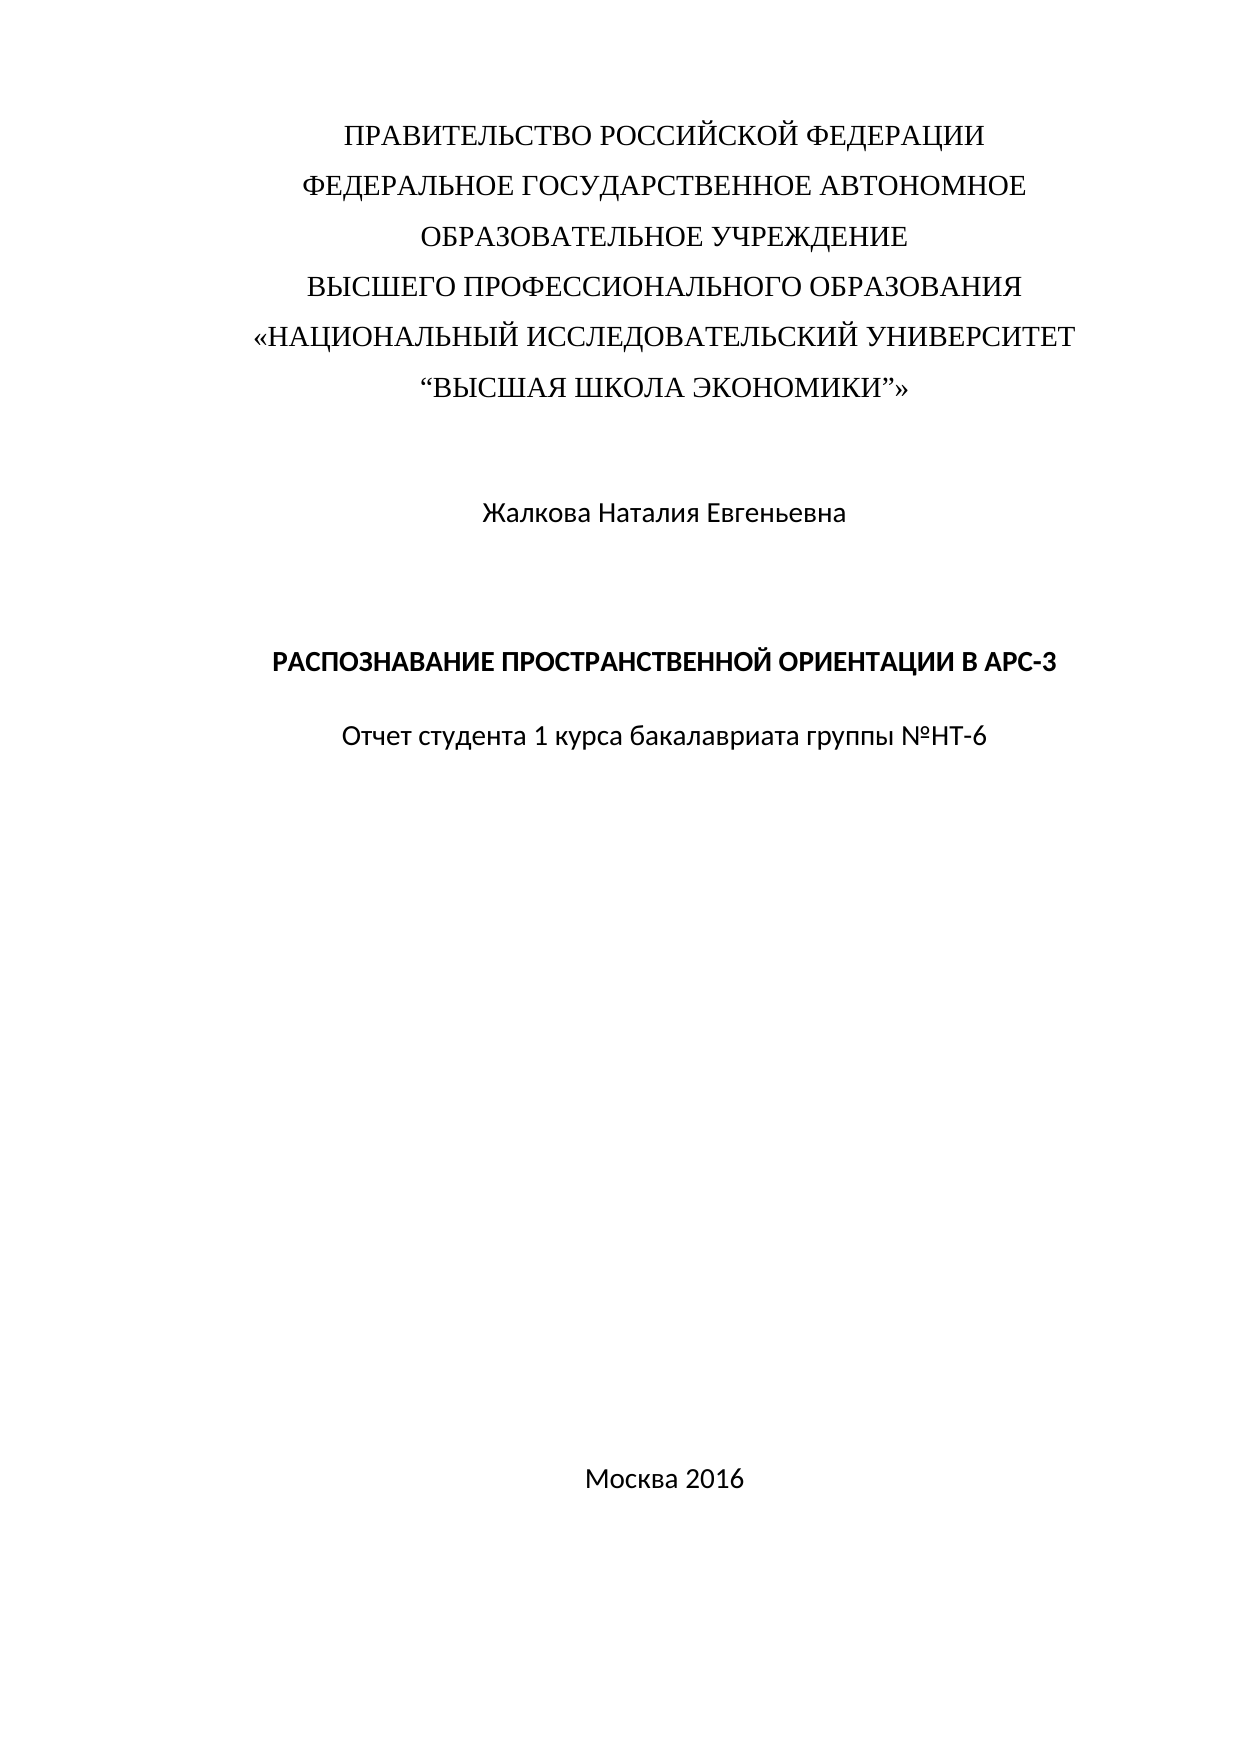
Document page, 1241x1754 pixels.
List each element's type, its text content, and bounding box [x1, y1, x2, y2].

text Отчет студента 1 курса бакалавриата группы №НТ-6 [177, 717, 1152, 753]
text Федеральное государственное автономное образовательное учреждение [177, 168, 1152, 252]
text Правительство Российской Федерации [177, 118, 1152, 152]
text “Высшая школа экономики”» [177, 370, 1152, 403]
text высшего профессионального образования [177, 269, 1152, 303]
text Распознавание пространственной ориентации в АРС-3 [177, 643, 1152, 678]
text Жалкова Наталия Евгеньевна [177, 494, 1152, 530]
text Москва 2016 [177, 1460, 1152, 1495]
text «Национальный исследовательский университет [177, 319, 1152, 353]
